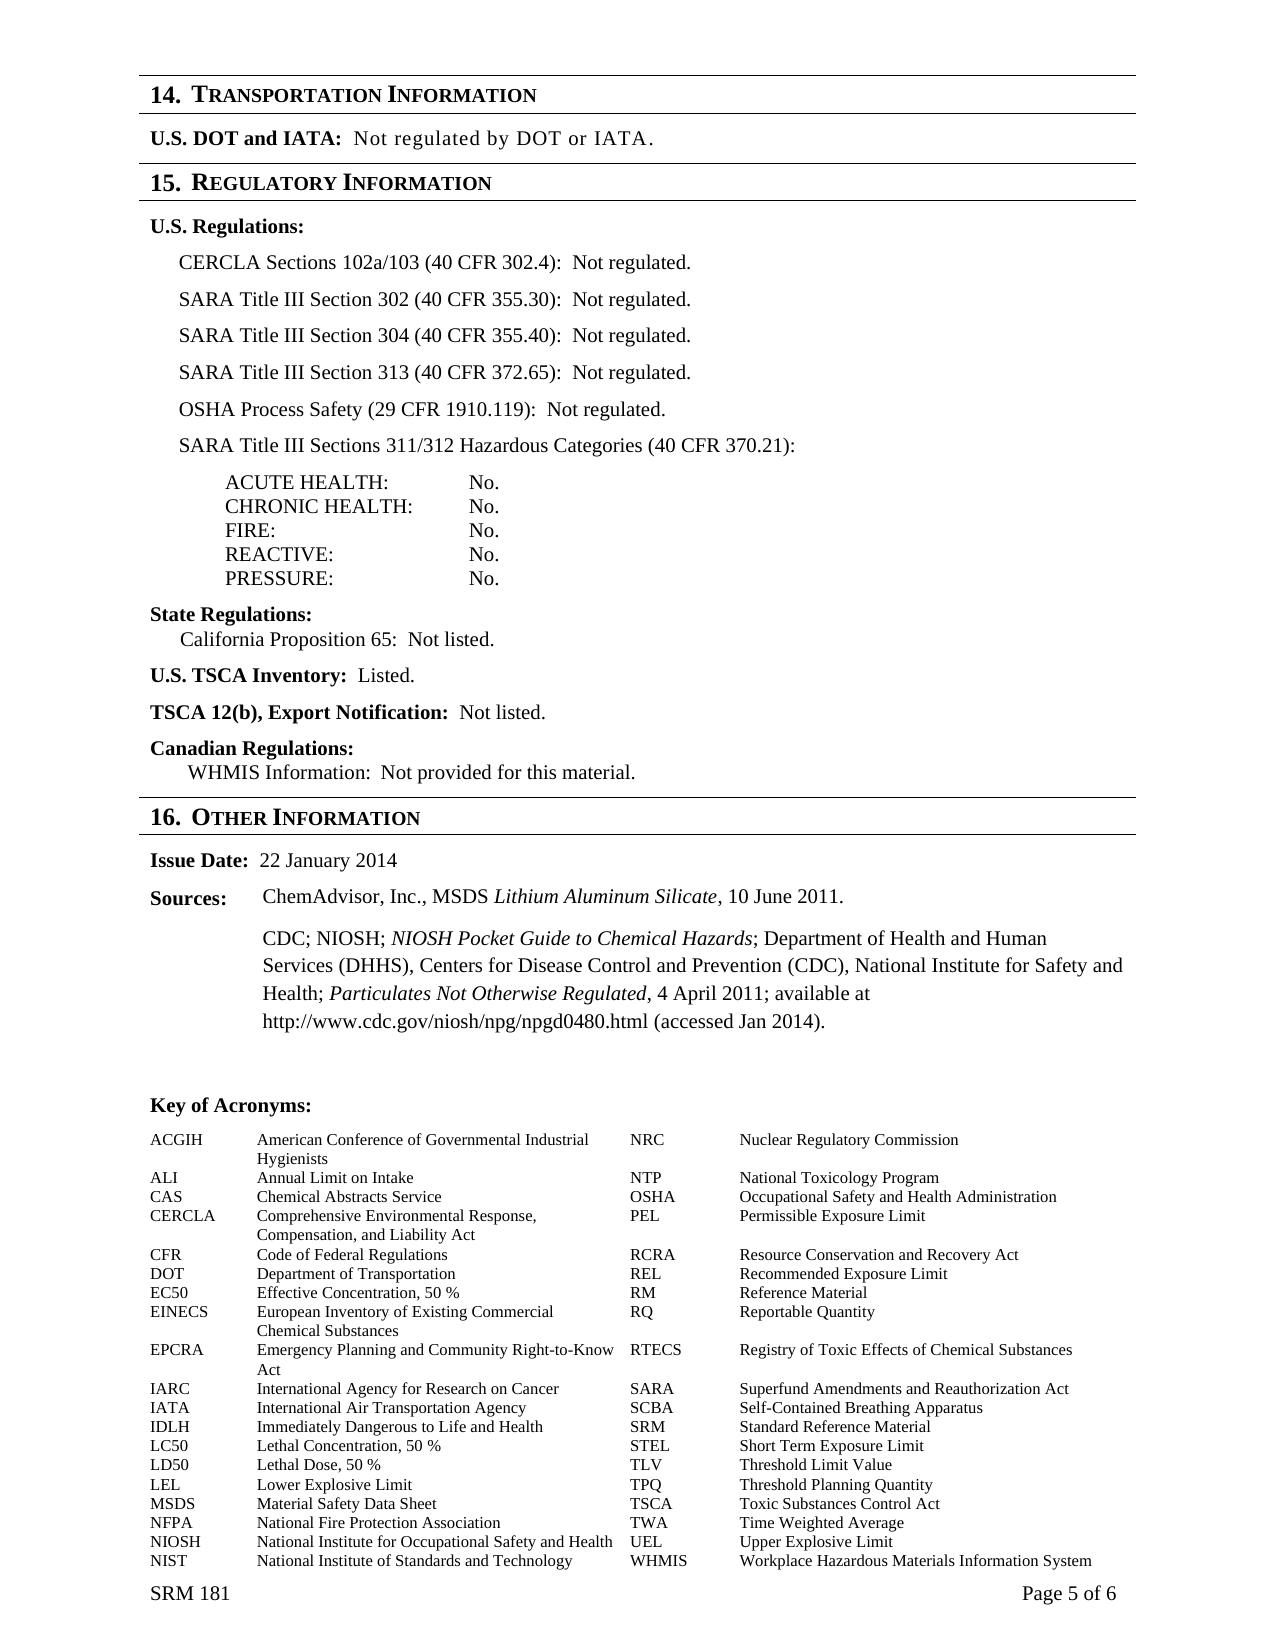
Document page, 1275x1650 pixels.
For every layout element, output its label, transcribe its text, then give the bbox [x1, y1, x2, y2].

text SARA Title III Section 304 (40 CFR 355.40): Not regulated. [178, 323, 1125, 347]
table_cell European Inventory of Existing Commercial Chemical Substances [245, 1302, 619, 1340]
text State Regulations: [150, 602, 1125, 626]
table_cell RM [619, 1283, 728, 1302]
table_cell LC50 [139, 1436, 245, 1455]
table_header ACGIH [139, 1129, 245, 1168]
text CDC; NIOSH; NIOSH Pocket Guide to Chemical Hazards; Department of Health and Human Services (DHHS), Centers for Disease Control and Prevention (CDC), National Institute for Safety and Health; Particulates Not Otherwise Regulated, 4 April 2011; available at http://www.cdc.gov/niosh/npg/npgd0480.html (accessed Jan 2014). [150, 926, 1125, 1033]
table_cell National Institute for Occupational Safety and Health [245, 1532, 619, 1551]
table_cell CFR [139, 1244, 245, 1263]
table_header 14. TRANSPORTATION INFORMATION [139, 76, 1136, 112]
table_cell Department of Transportation [245, 1264, 619, 1283]
table_cell CAS [139, 1187, 245, 1206]
table_cell Lethal Concentration, 50 % [245, 1436, 619, 1455]
text PRESSURE: No. [225, 566, 1125, 590]
table_cell Resource Conservation and Recovery Act [728, 1244, 1097, 1263]
table_cell TPQ [619, 1474, 728, 1493]
text California Proposition 65: Not listed. [180, 626, 1125, 651]
table_cell RCRA [619, 1244, 728, 1263]
table_cell Reference Material [728, 1283, 1097, 1302]
text ACUTE HEALTH: No. [225, 469, 1125, 494]
table_cell Material Safety Data Sheet [245, 1494, 619, 1513]
table_header Nuclear Regulatory Commission [728, 1129, 1097, 1168]
table_cell TSCA [619, 1494, 728, 1513]
table_cell Superfund Amendments and Reauthorization Act [728, 1379, 1097, 1398]
table_cell NFPA [139, 1513, 245, 1532]
table_cell Lower Explosive Limit [245, 1474, 619, 1493]
table_cell DOT [139, 1264, 245, 1283]
table_cell Code of Federal Regulations [245, 1244, 619, 1263]
table_cell EC50 [139, 1283, 245, 1302]
text REACTIVE: No. [225, 542, 1125, 566]
text U.S. TSCA Inventory: Listed. [150, 663, 1125, 687]
text Issue Date: 22 January 2014 [150, 848, 1125, 872]
table_cell RQ [619, 1302, 728, 1340]
table_cell STEL [619, 1436, 728, 1455]
table_cell IARC [139, 1379, 245, 1398]
table_cell SARA [619, 1379, 728, 1398]
text Canadian Regulations: [150, 736, 1125, 760]
table_cell OSHA [619, 1187, 728, 1206]
table_cell Occupational Safety and Health Administration [728, 1187, 1097, 1206]
text OSHA Process Safety (29 CFR 1910.119): Not regulated. [178, 396, 1125, 421]
table_cell UEL [619, 1532, 728, 1551]
table_cell TLV [619, 1455, 728, 1474]
table_cell SRM [619, 1417, 728, 1436]
table_cell Time Weighted Average [728, 1513, 1097, 1532]
table_cell Workplace Hazardous Materials Information System [728, 1551, 1097, 1570]
table_cell Annual Limit on Intake [245, 1168, 619, 1187]
table_cell MSDS [139, 1494, 245, 1513]
table_cell NIOSH [139, 1532, 245, 1551]
table_cell Chemical Abstracts Service [245, 1187, 619, 1206]
table_cell Permissible Exposure Limit [728, 1206, 1097, 1244]
table_cell Standard Reference Material [728, 1417, 1097, 1436]
table_cell NIST [139, 1551, 245, 1570]
text TSCA 12(b), Export Notification: Not listed. [150, 699, 1125, 724]
table_cell Self-Contained Breathing Apparatus [728, 1398, 1097, 1417]
table_header 16. OTHER INFORMATION [139, 798, 1136, 834]
table_cell Toxic Substances Control Act [728, 1494, 1097, 1513]
table_cell National Toxicology Program [728, 1168, 1097, 1187]
table_cell IDLH [139, 1417, 245, 1436]
text SARA Title III Section 302 (40 CFR 355.30): Not regulated. [178, 287, 1125, 311]
table_cell RTECS [619, 1340, 728, 1378]
table_cell Short Term Exposure Limit [728, 1436, 1097, 1455]
text SARA Title III Section 313 (40 CFR 372.65): Not regulated. [178, 360, 1125, 384]
table_cell CERCLA [139, 1206, 245, 1244]
table_cell Recommended Exposure Limit [728, 1264, 1097, 1283]
table_cell NTP [619, 1168, 728, 1187]
table_cell PEL [619, 1206, 728, 1244]
text CERCLA Sections 102a/103 (40 CFR 302.4): Not regulated. [178, 250, 1125, 274]
text Key of Acronyms: [150, 1093, 1125, 1117]
table_cell Comprehensive Environmental Response, Compensation, and Liability Act [245, 1206, 619, 1244]
table_cell EINECS [139, 1302, 245, 1340]
text SARA Title III Sections 311/312 Hazardous Categories (40 CFR 370.21): [178, 433, 1125, 457]
table_cell Threshold Limit Value [728, 1455, 1097, 1474]
table_cell LEL [139, 1474, 245, 1493]
table_cell TWA [619, 1513, 728, 1532]
table_cell National Institute of Standards and Technology [245, 1551, 619, 1570]
table_cell International Air Transportation Agency [245, 1398, 619, 1417]
table_header American Conference of Governmental Industrial Hygienists [245, 1129, 619, 1168]
table_header NRC [619, 1129, 728, 1168]
table_cell Lethal Dose, 50 % [245, 1455, 619, 1474]
text U.S. Regulations: [150, 214, 1125, 238]
table_header 15. REGULATORY INFORMATION [139, 164, 1136, 200]
table_cell Emergency Planning and Community Right-to-Know Act [245, 1340, 619, 1378]
table_cell National Fire Protection Association [245, 1513, 619, 1532]
table_cell SCBA [619, 1398, 728, 1417]
table_cell Registry of Toxic Effects of Chemical Substances [728, 1340, 1097, 1378]
table_cell Upper Explosive Limit [728, 1532, 1097, 1551]
table_cell International Agency for Research on Cancer [245, 1379, 619, 1398]
text Sources: ChemAdvisor, Inc., MSDS Lithium Aluminum Silicate, 10 June 2011. [150, 884, 1125, 909]
table_cell LD50 [139, 1455, 245, 1474]
text FIRE: No. [225, 518, 1125, 542]
table_cell IATA [139, 1398, 245, 1417]
table_cell EPCRA [139, 1340, 245, 1378]
table_cell Reportable Quantity [728, 1302, 1097, 1340]
table_cell Immediately Dangerous to Life and Health [245, 1417, 619, 1436]
table_cell REL [619, 1264, 728, 1283]
table_cell WHMIS [619, 1551, 728, 1570]
table_cell Effective Concentration, 50 % [245, 1283, 619, 1302]
table_cell Threshold Planning Quantity [728, 1474, 1097, 1493]
text CHRONIC HEALTH: No. [225, 494, 1125, 518]
table_cell ALI [139, 1168, 245, 1187]
text U.S. DOT and IATA: Not regulated by DOT or IATA. [150, 126, 1125, 150]
text WHMIS Information: Not provided for this material. [187, 760, 1125, 784]
